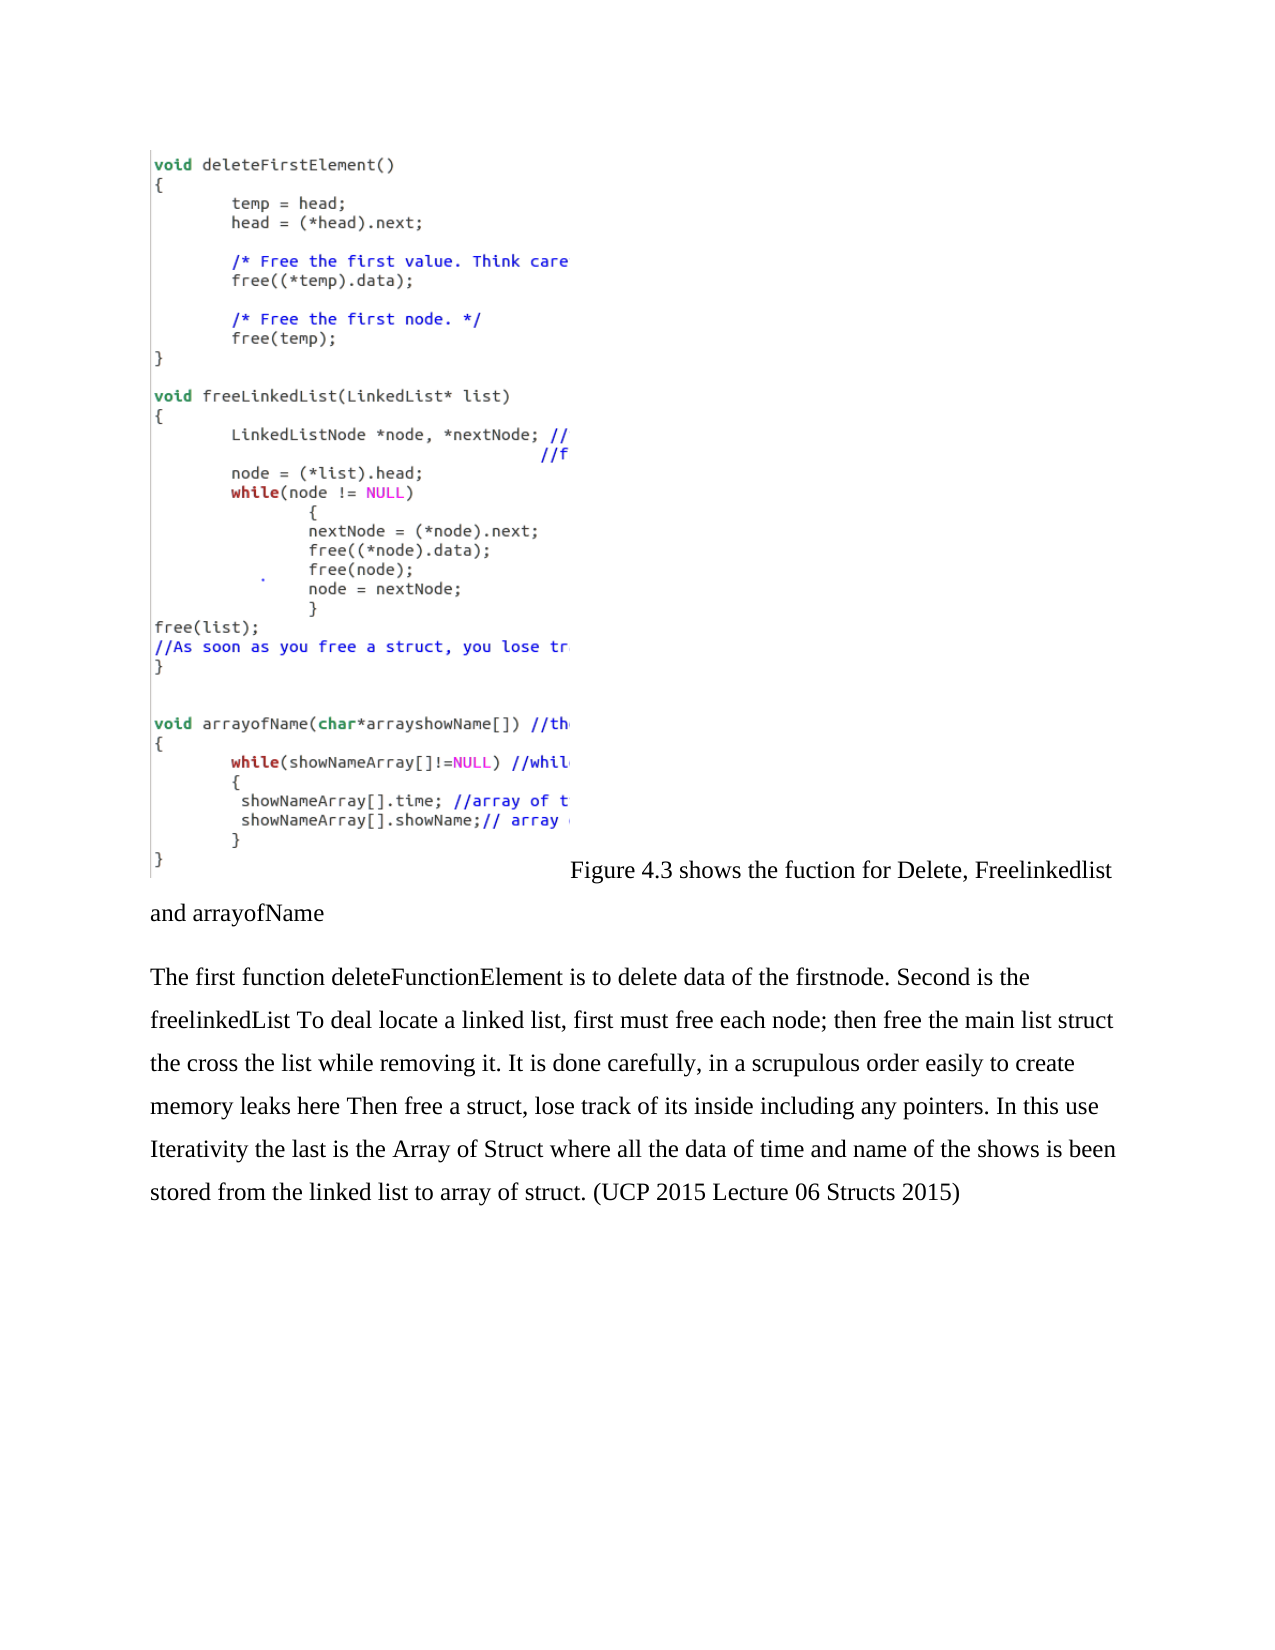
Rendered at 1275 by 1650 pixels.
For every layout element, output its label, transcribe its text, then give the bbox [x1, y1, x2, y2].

text The first function deleteFunctionElement is to delete data of the firstnode. Second is the freelinkedList To deal locate a linked list, first must free each node; then free the main list struct the cross the list while removing it. It is done carefully, in a scrupulous order easily to create memory leaks here Then free a struct, lose track of its inside including any pointers. In this use Iterativity the last is the Array of Struct where all the data of time and name of the shows is been stored from the linked list to array of struct. [150, 962, 1125, 1206]
picture [150, 150, 570, 878]
